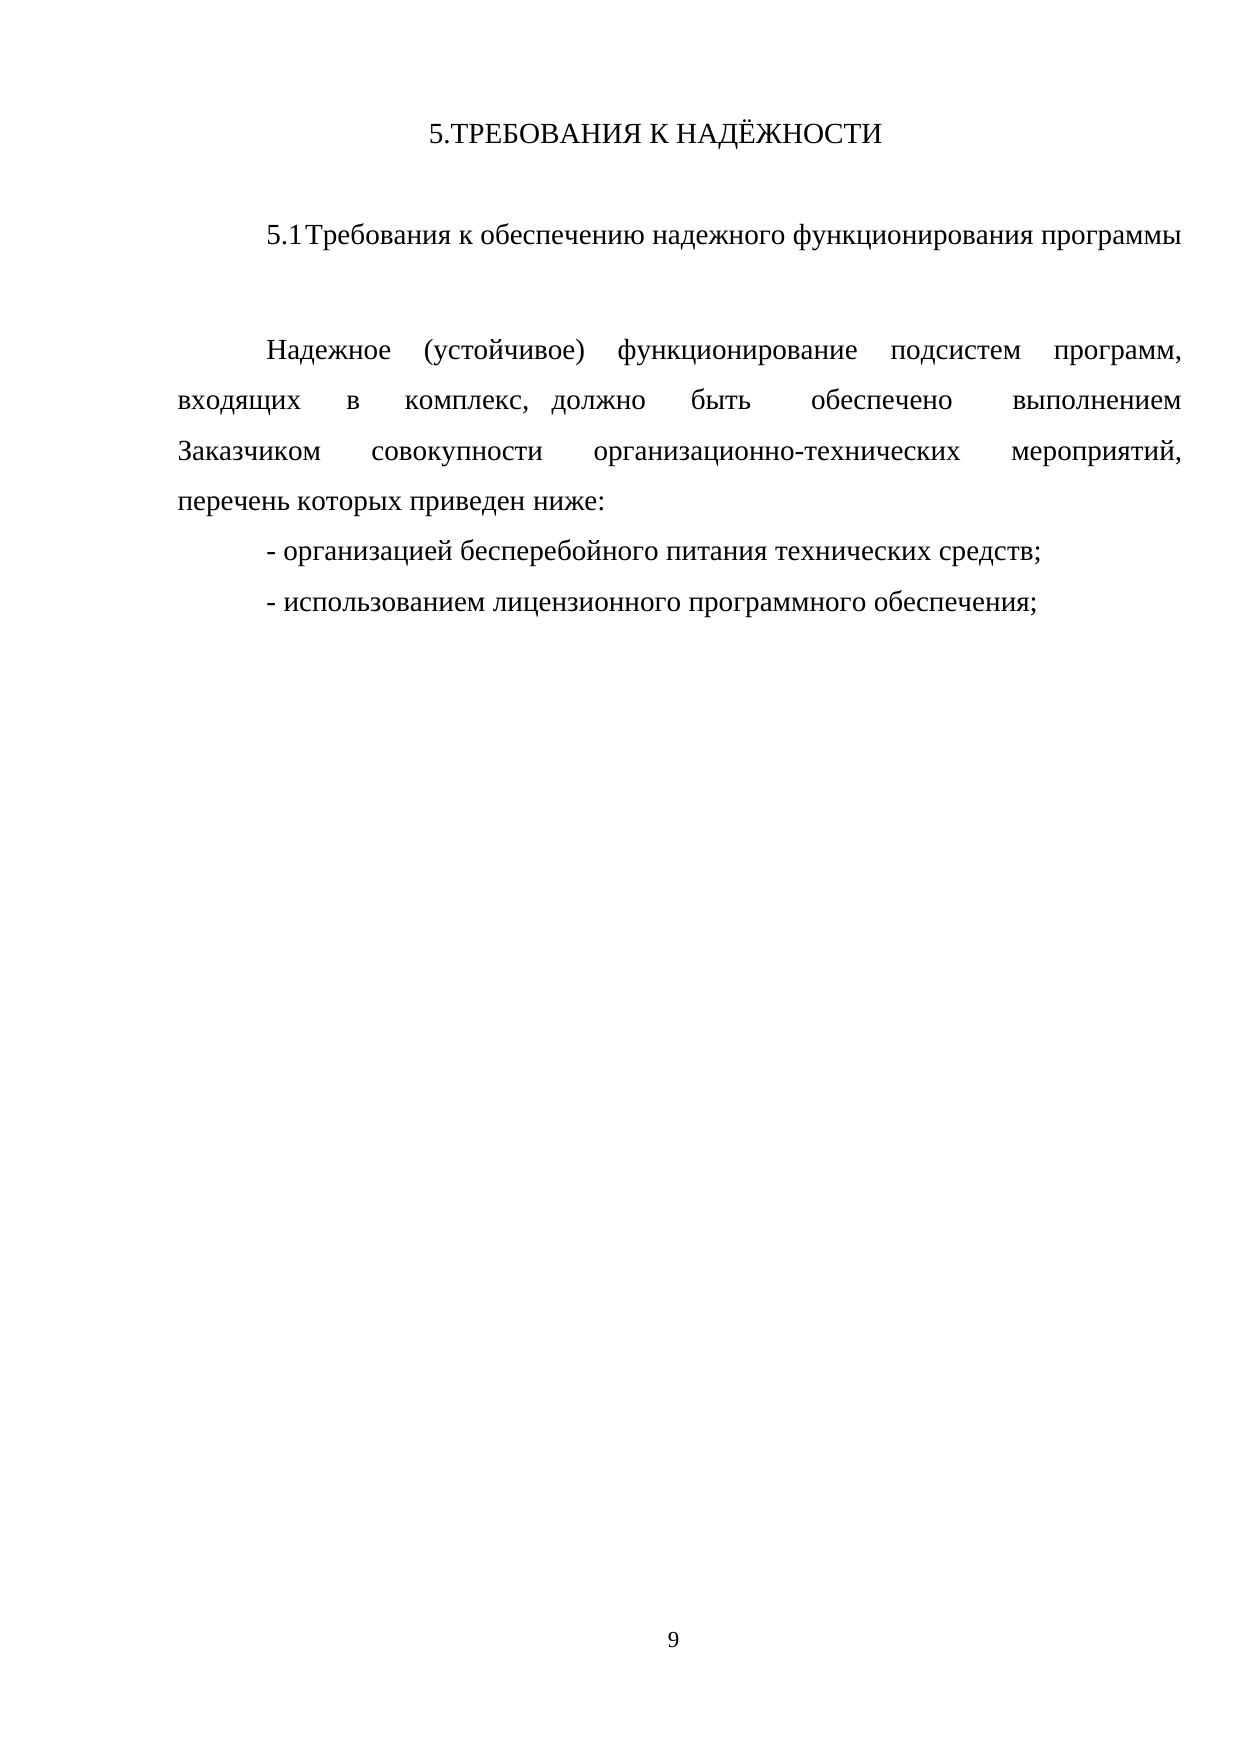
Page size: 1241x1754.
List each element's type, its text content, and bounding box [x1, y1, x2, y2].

list организацией бесперебойного питания технических средств; [266, 533, 1194, 567]
text Надежное (устойчивое) функционирование подсистем программ, входящих в комплекс, должно быть обеспечено выполнением Заказчиком совокупности организационно-технических мероприятий, перечень которых приведен ниже: [177, 332, 1182, 516]
list 5.ТРЕБОВАНИЯ К НАДЁЖНОСТИ [341, 116, 1181, 150]
list Требования к обеспечению надежного функционирования программы [266, 217, 1182, 251]
list использованием лицензионного программного обеспечения; [266, 584, 1194, 617]
